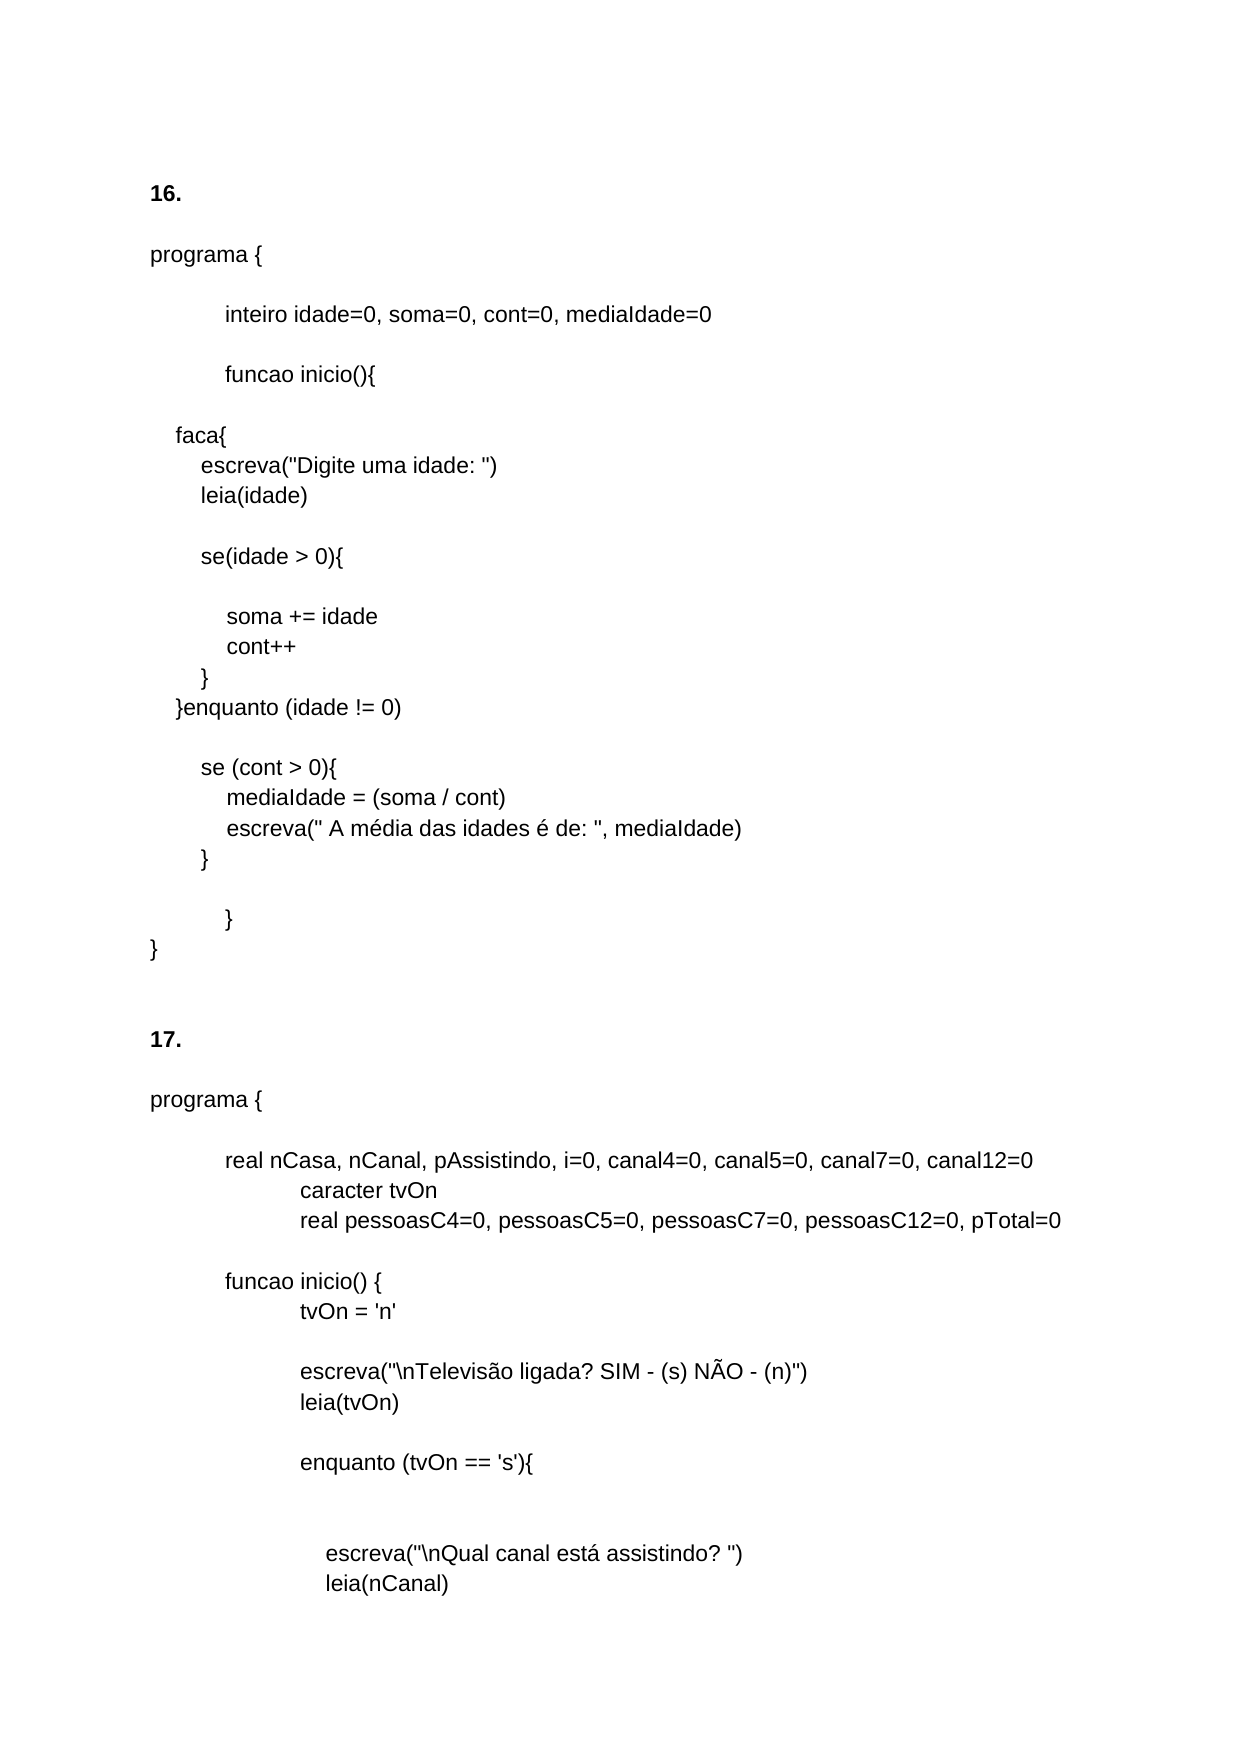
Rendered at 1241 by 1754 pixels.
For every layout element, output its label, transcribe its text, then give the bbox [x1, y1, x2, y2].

text faca{ [150, 422, 1090, 448]
text } [150, 845, 1090, 871]
text caracter tvOn [150, 1177, 1090, 1203]
text programa { [150, 241, 1090, 267]
text } [150, 905, 1090, 932]
text enquanto (tvOn == 's'){ [150, 1449, 1090, 1475]
text mediaIdade = (soma / cont) [150, 784, 1090, 811]
text inteiro idade=0, soma=0, cont=0, mediaIdade=0 [150, 301, 1090, 327]
text }enquanto (idade != 0) [150, 694, 1090, 720]
text real pessoasC4=0, pessoasC5=0, pessoasC7=0, pessoasC12=0, pTotal=0 [150, 1207, 1090, 1234]
text funcao inicio() { [150, 1268, 1090, 1294]
text programa { [150, 1086, 1090, 1113]
text } [150, 663, 1090, 690]
text 17. [150, 1026, 1090, 1052]
text soma += idade [150, 603, 1090, 629]
text escreva("Digite uma idade: ") [150, 452, 1090, 478]
text funcao inicio(){ [150, 361, 1090, 388]
text escreva("\nQual canal está assistindo? ") [150, 1539, 1090, 1566]
text leia(nCanal) [150, 1570, 1090, 1596]
text escreva("\nTelevisão ligada? SIM - (s) NÃO - (n)") [150, 1358, 1090, 1385]
text leia(idade) [150, 482, 1090, 509]
text se (cont > 0){ [150, 754, 1090, 781]
text cont++ [150, 633, 1090, 660]
text } [150, 935, 1090, 962]
text 16. [150, 180, 1090, 207]
text leia(tvOn) [150, 1388, 1090, 1415]
text se(idade > 0){ [150, 543, 1090, 569]
text tvOn = 'n' [150, 1298, 1090, 1324]
text real nCasa, nCanal, pAssistindo, i=0, canal4=0, canal5=0, canal7=0, canal12=0 [150, 1147, 1090, 1173]
text escreva(" A média das idades é de: ", mediaIdade) [150, 814, 1090, 841]
